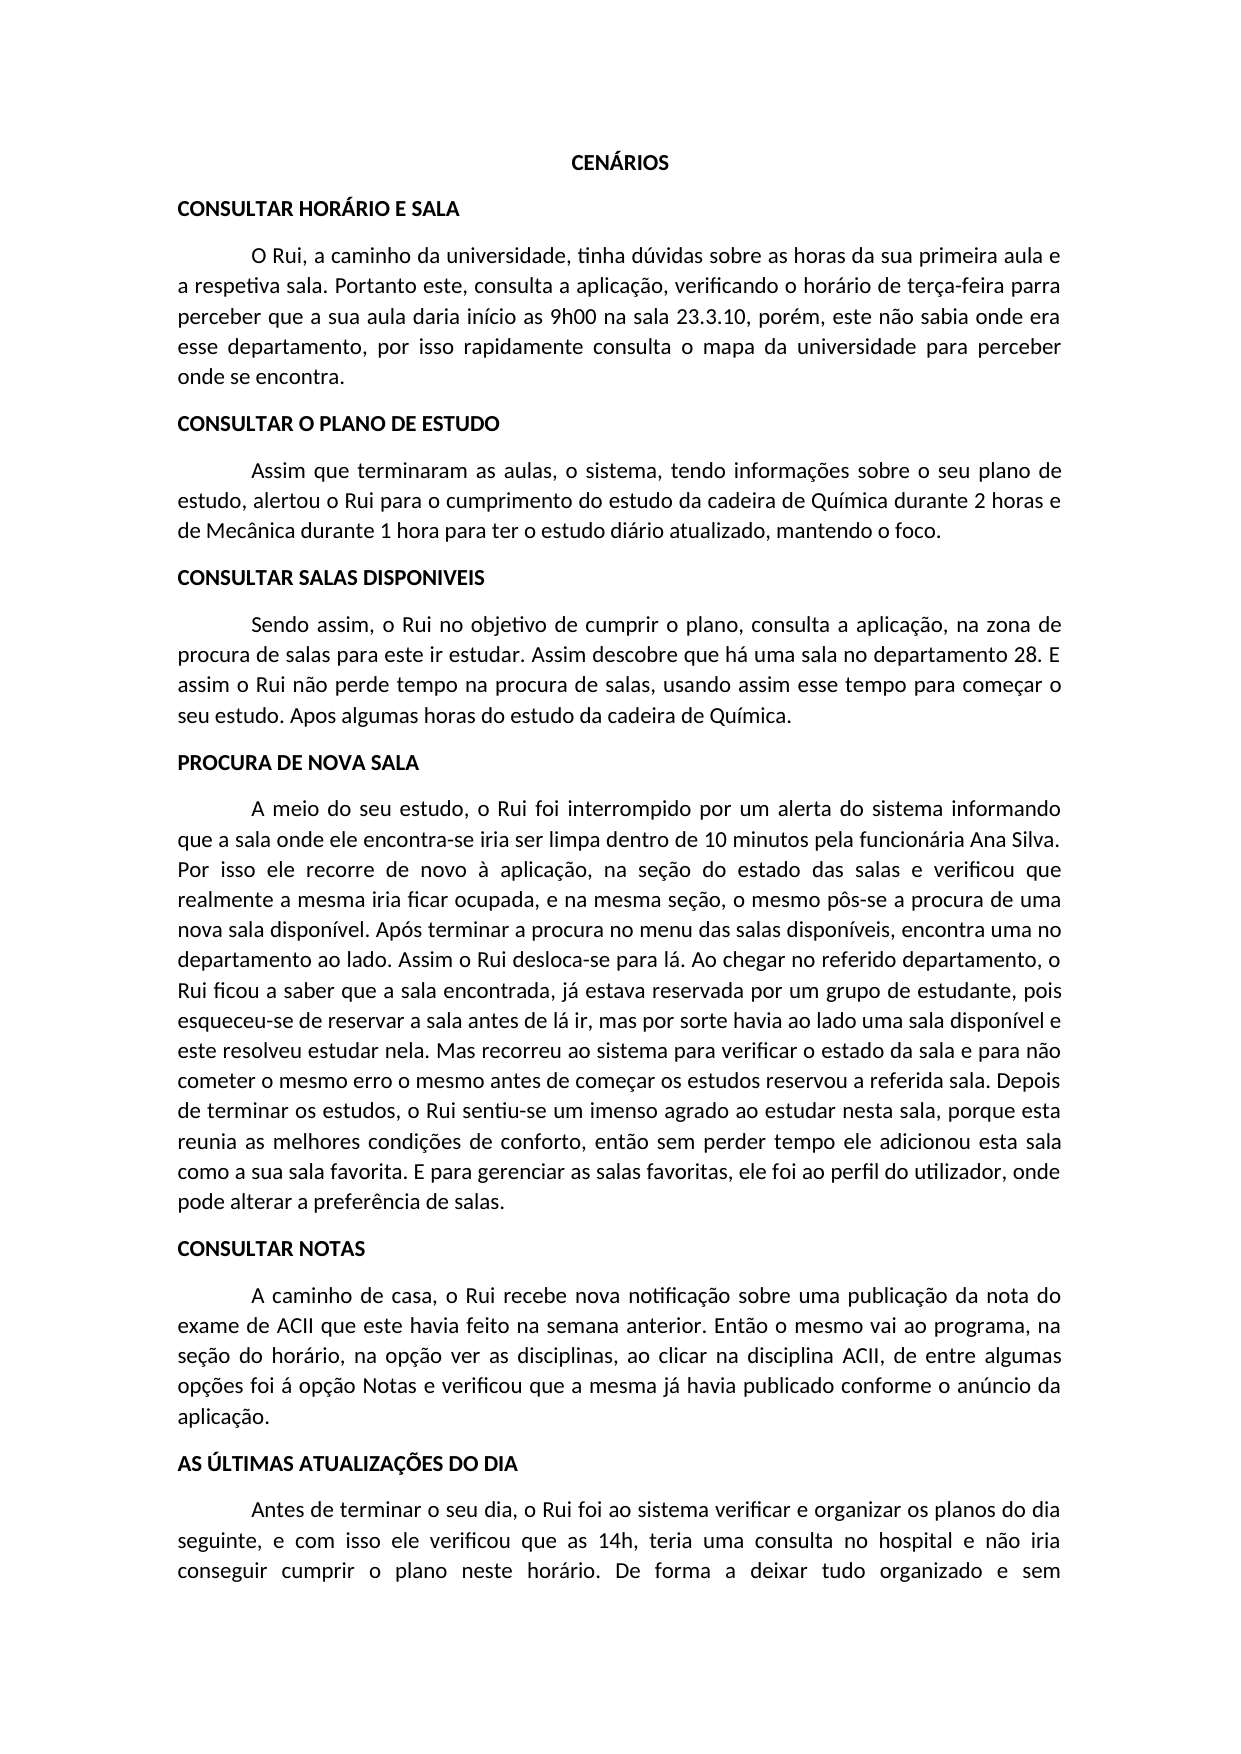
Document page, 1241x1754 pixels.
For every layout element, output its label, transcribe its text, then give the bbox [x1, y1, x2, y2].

text AS ÚLTIMAS ATUALIZAÇÕES DO DIA [177, 1449, 1063, 1477]
text O Rui, a caminho da universidade, tinha dúvidas sobre as horas da sua primeira aula e a respetiva sala. Portanto este, consulta a aplicação, verificando o horário de terça-feira parra perceber que a sua aula daria início as 9h00 na sala 23.3.10, porém, este não sabia onde era esse departamento, por isso rapidamente consulta o mapa da universidade para perceber onde se encontra. [177, 241, 1063, 390]
text Sendo assim, o Rui no objetivo de cumprir o plano, consulta a aplicação, na zona de procura de salas para este ir estudar. Assim descobre que há uma sala no departamento 28. E assim o Rui não perde tempo na procura de salas, usando assim esse tempo para começar o seu estudo. Apos algumas horas do estudo da cadeira de Química. [177, 610, 1063, 729]
text CONSULTAR NOTAS [177, 1234, 1063, 1262]
text CONSULTAR O PLANO DE ESTUDO [177, 409, 1063, 437]
text CONSULTAR SALAS DISPONIVEIS [177, 563, 1063, 591]
text CONSULTAR HORÁRIO E SALA [177, 194, 1063, 222]
text A caminho de casa, o Rui recebe nova notificação sobre uma publicação da nota do exame de ACII que este havia feito na semana anterior. Então o mesmo vai ao programa, na seção do horário, na opção ver as disciplinas, ao clicar na disciplina ACII, de entre algumas opções foi á opção Notas e verificou que a mesma já havia publicado conforme o anúncio da aplicação. [177, 1281, 1063, 1430]
text PROCURA DE NOVA SALA [177, 748, 1063, 776]
text CENÁRIOS [177, 148, 1063, 176]
text Assim que terminaram as aulas, o sistema, tendo informações sobre o seu plano de estudo, alertou o Rui para o cumprimento do estudo da cadeira de Química durante 2 horas e de Mecânica durante 1 hora para ter o estudo diário atualizado, mantendo o foco. [177, 456, 1063, 544]
text A meio do seu estudo, o Rui foi interrompido por um alerta do sistema informando que a sala onde ele encontra-se iria ser limpa dentro de 10 minutos pela funcionária Ana Silva. Por isso ele recorre de novo à aplicação, na seção do estado das salas e verificou que realmente a mesma iria ficar ocupada, e na mesma seção, o mesmo pôs-se a procura de uma nova sala disponível. Após terminar a procura no menu das salas disponíveis, encontra uma no departamento ao lado. Assim o Rui desloca-se para lá. Ao chegar no referido departamento, o Rui ficou a saber que a sala encontrada, já estava reservada por um grupo de estudante, pois esqueceu-se de reservar a sala antes de lá ir, mas por sorte havia ao lado uma sala disponível e este resolveu estudar nela. Mas recorreu ao sistema para verificar o estado da sala e para não cometer o mesmo erro o mesmo antes de começar os estudos reservou a referida sala. Depois de terminar os estudos, o Rui sentiu-se um imenso agrado ao estudar nesta sala, porque esta reunia as melhores condições de conforto, então sem perder tempo ele adicionou esta sala como a sua sala favorita. E para gerenciar as salas favoritas, ele foi ao perfil do utilizador, onde pode alterar a preferência de salas. [177, 794, 1063, 1215]
